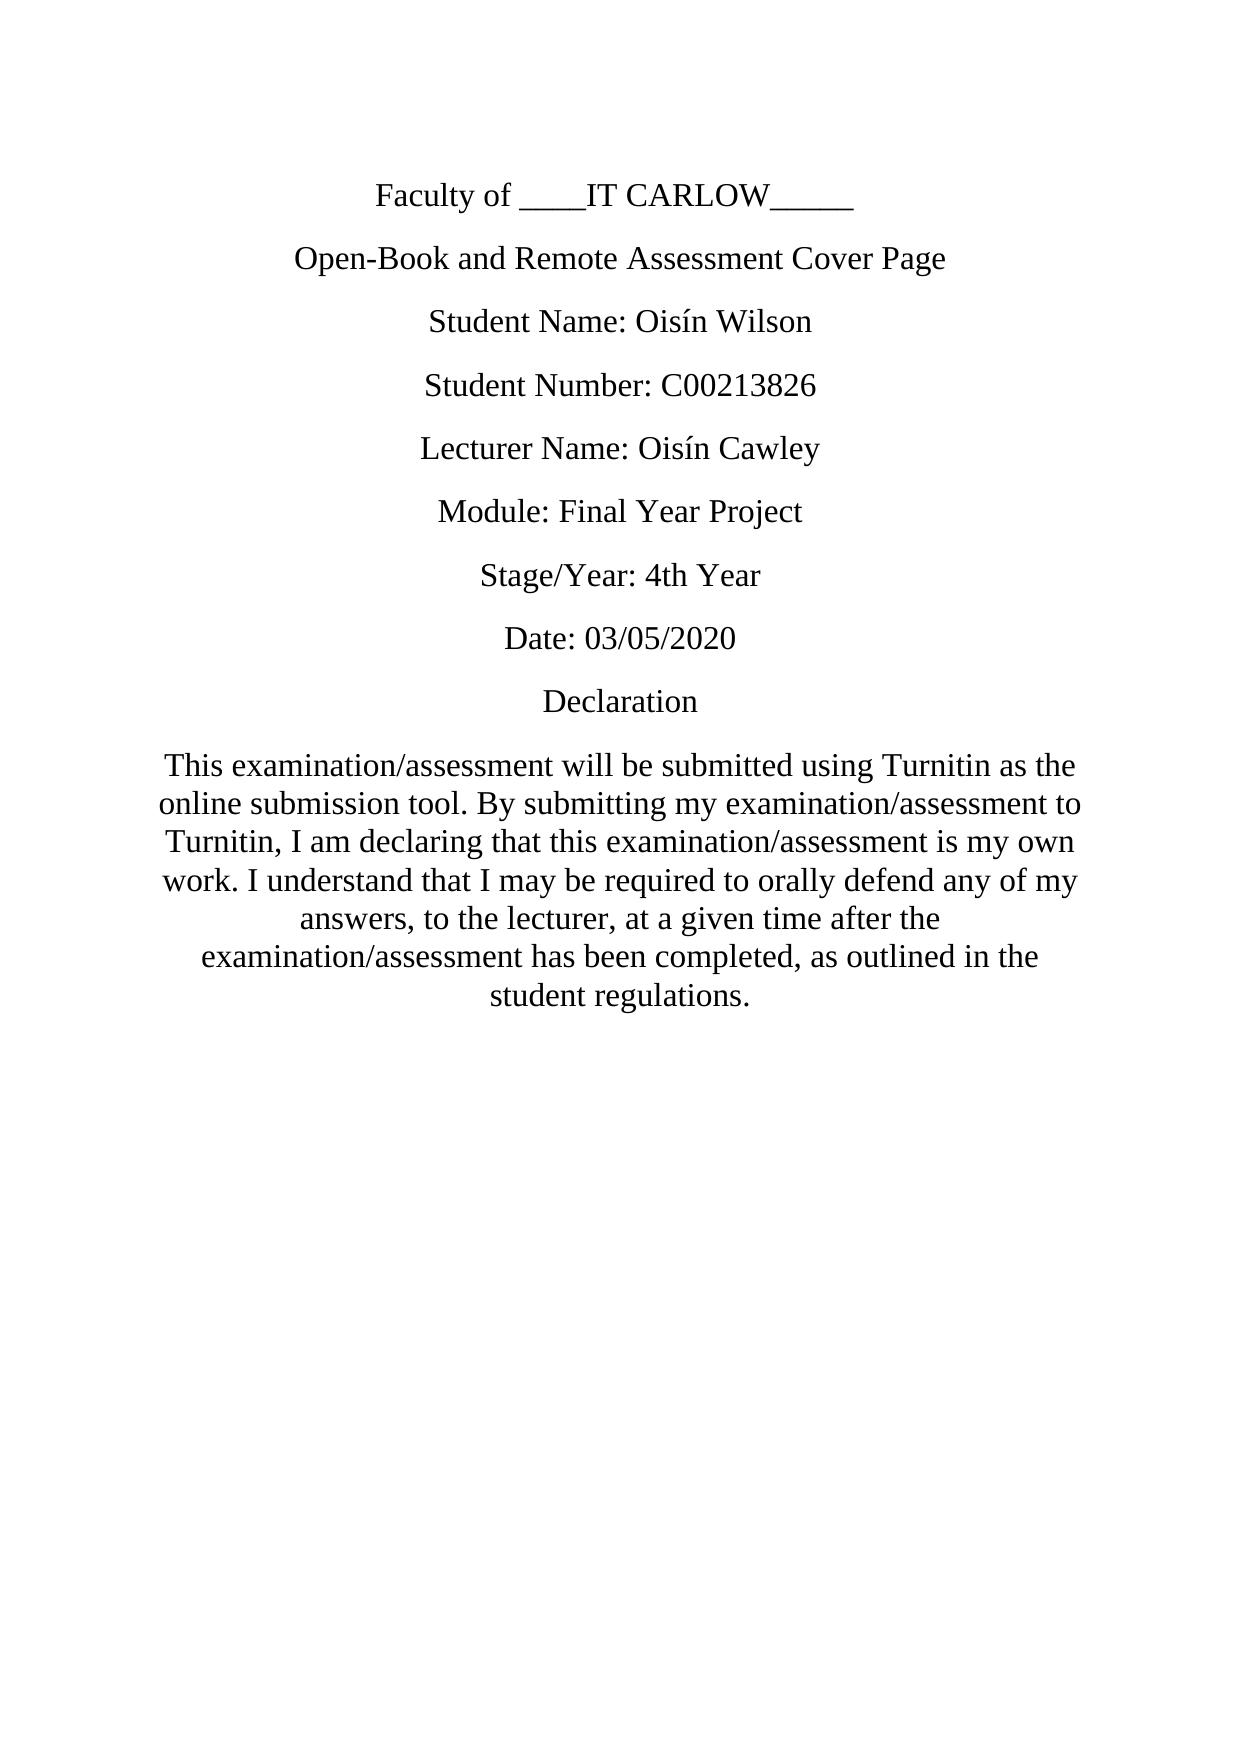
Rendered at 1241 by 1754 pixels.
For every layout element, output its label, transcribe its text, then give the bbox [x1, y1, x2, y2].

title This examination/assessment will be submitted using Turnitin as the online submission tool. By submitting my examination/assessment to Turnitin, I am declaring that this examination/assessment is my own work. I understand that I may be required to orally defend any of my answers, to the lecturer, at a given time after the examination/assessment has been completed, as outlined in the student regulations. [150, 745, 1090, 1013]
title Declaration [150, 682, 1090, 720]
title Stage/Year: 4th Year [150, 555, 1090, 593]
title Date: 03/05/2020 [150, 618, 1090, 657]
title Faculty of ____IT CARLOW_____ [375, 175, 1090, 213]
title Lecturer Name: Oisín Cawley [150, 428, 1090, 467]
title Student Name: Oisín Wilson [150, 302, 1090, 340]
title Student Number: C00213826 [150, 365, 1090, 403]
title Open-Book and Remote Assessment Cover Page [150, 238, 1090, 277]
title Module: Final Year Project [150, 492, 1090, 530]
